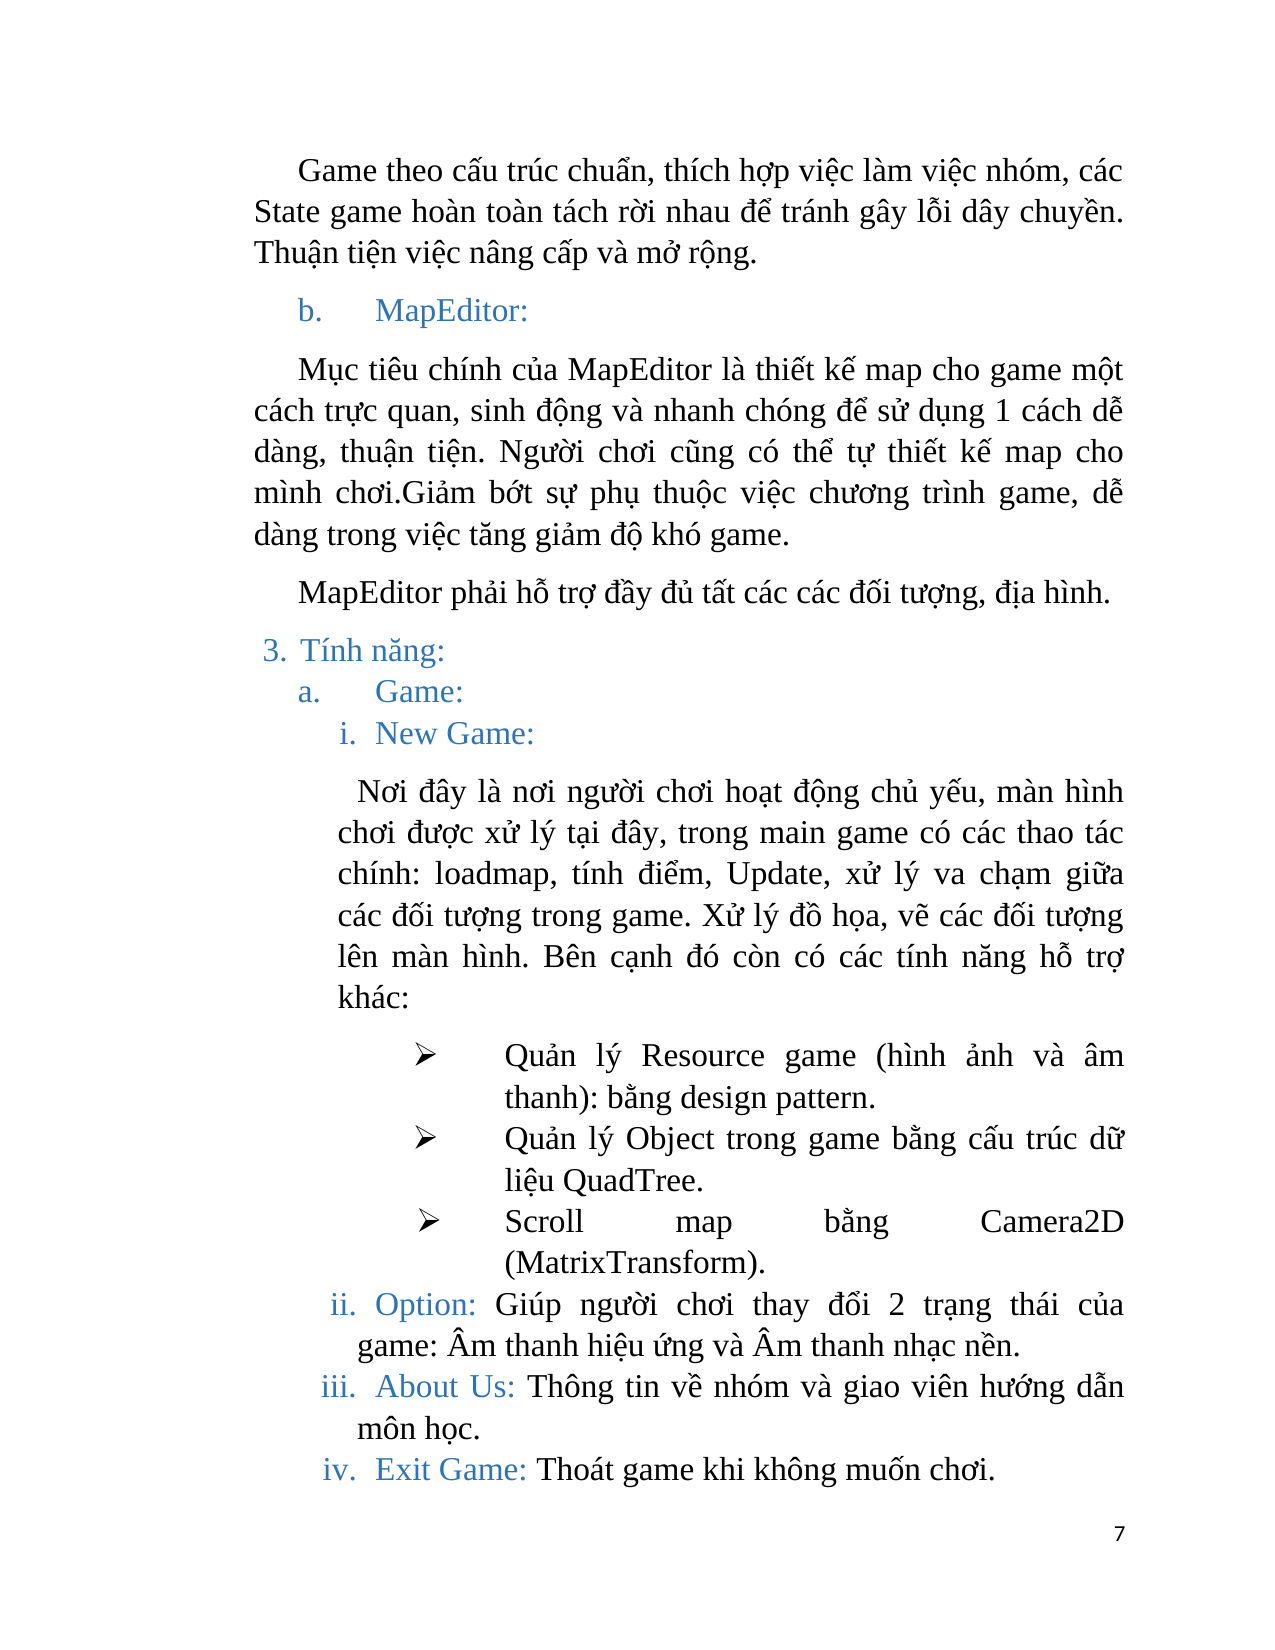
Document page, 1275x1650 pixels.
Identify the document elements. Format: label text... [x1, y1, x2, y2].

list Tính năng: [262, 630, 1125, 668]
list About Us: Thông tin về nhóm và giao viên hướng dẫn môn học. [357, 1367, 1125, 1446]
list Quản lý Resource game (hình ảnh và âm thanh): bằng design pattern. [412, 1036, 1125, 1115]
list Scroll map bằng Camera2D (MatrixTransform). [416, 1201, 1125, 1281]
text Mục tiêu chính của MapEditor là thiết kế map cho game một cách trực quan, sinh động và nhanh chóng để sử dụng 1 cách dễ dàng, thuận tiện. Người chơi cũng có thể tự thiết kế map cho mình chơi.Giảm bớt sự phụ thuộc việc chương trình game, dễ dàng trong việc tăng giảm độ khó game. [253, 349, 1125, 552]
text Game theo cấu trúc chuẩn, thích hợp việc làm việc nhóm, các State game hoàn toàn tách rời nhau để tránh gây lỗi dây chuyền. Thuận tiện việc nâng cấp và mở rộng. [253, 150, 1125, 271]
list Option: Giúp người chơi thay đổi 2 trạng thái của game: Âm thanh hiệu ứng và Âm thanh nhạc nền. [357, 1284, 1125, 1363]
text Nơi đây là nơi người chơi hoạt động chủ yếu, màn hình chơi được xử lý tại đây, trong main game có các thao tác chính: loadmap, tính điểm, Update, xử lý va chạm giữa các đối tượng trong game. Xử lý đồ họa, vẽ các đối tượng lên màn hình. Bên cạnh đó còn có các tính năng hỗ trợ khác: [337, 771, 1125, 1016]
list New Game: [357, 713, 1125, 751]
text MapEditor phải hỗ trợ đầy đủ tất các các đối tượng, địa hình. [298, 572, 1125, 611]
list Game: [298, 672, 1125, 710]
list Quản lý Object trong game bằng cấu trúc dữ liệu QuadTree. [412, 1118, 1125, 1198]
list MapEditor: [298, 291, 1125, 329]
list Exit Game: Thoát game khi không muốn chơi. [357, 1449, 1125, 1488]
